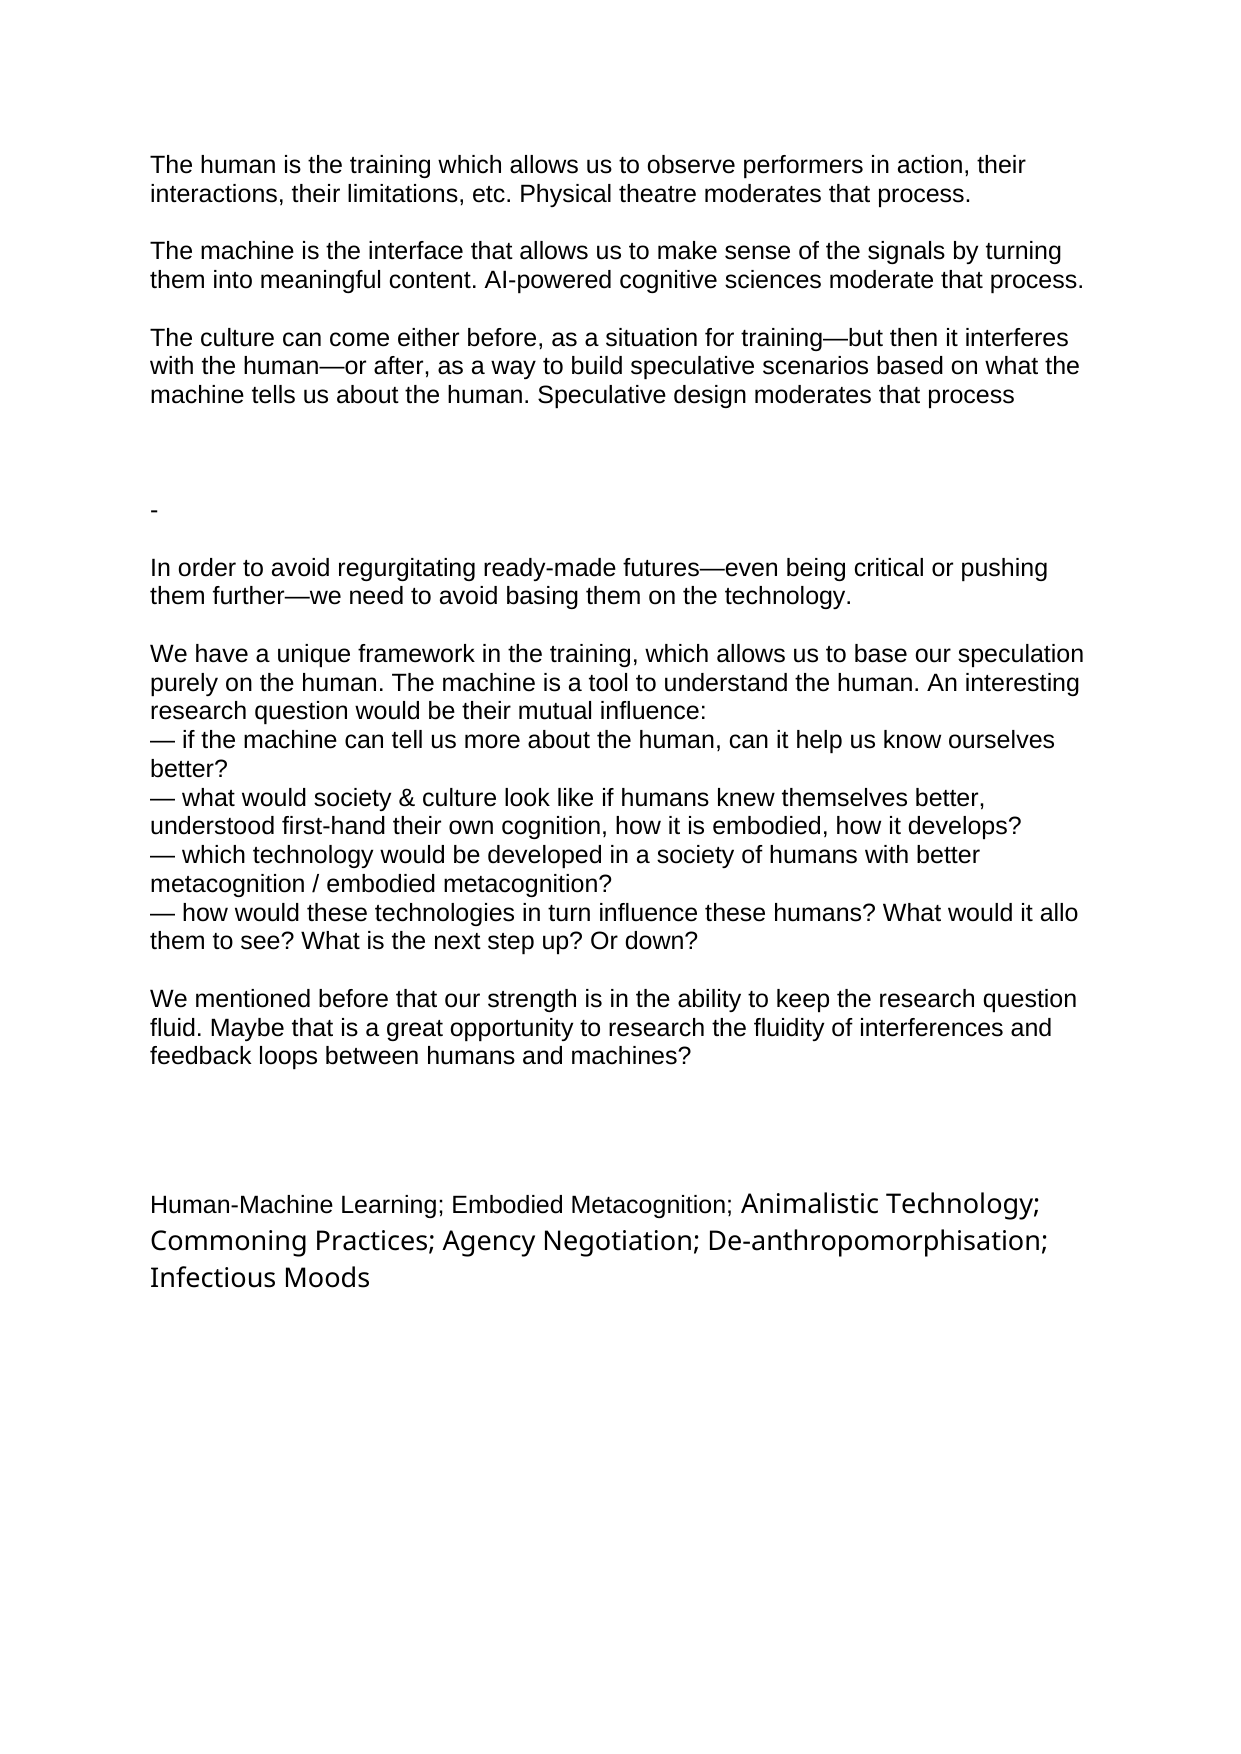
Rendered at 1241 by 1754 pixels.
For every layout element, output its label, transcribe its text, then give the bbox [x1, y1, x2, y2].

text The machine is the interface that allows us to make sense of the signals by turning them into meaningful content. AI-powered cognitive sciences moderate that process. [150, 236, 1090, 294]
text — what would society & culture look like if humans knew themselves better, understood first-hand their own cognition, how it is embodied, how it develops? [150, 782, 1090, 840]
text We mentioned before that our strength is in the ability to keep the research question fluid. Maybe that is a great opportunity to research the fluidity of interferences and feedback loops between humans and machines? [150, 984, 1090, 1070]
text - [150, 495, 1090, 524]
text — how would these technologies in turn influence these humans? What would it allo them to see? What is the next step up? Or down? [150, 897, 1090, 955]
text Human-Machine Learning; Embodied Metacognition; Animalistic Technology; Commoning Practices; Agency Negotiation; De-anthropomorphisation; Infectious Moods [150, 1185, 1090, 1296]
text — if the machine can tell us more about the human, can it help us know ourselves better? [150, 725, 1090, 782]
text In order to avoid regurgitating ready-made futures—even being critical or pushing them further—we need to avoid basing them on the technology. [150, 552, 1090, 610]
text The human is the training which allows us to observe performers in action, their interactions, their limitations, etc. Physical theatre moderates that process. [150, 150, 1090, 207]
text — which technology would be developed in a society of humans with better metacognition / embodied metacognition? [150, 840, 1090, 897]
text We have a unique framework in the training, which allows us to base our speculation purely on the human. The machine is a tool to understand the human. An interesting research question would be their mutual influence: [150, 639, 1090, 725]
text The culture can come either before, as a situation for training—but then it interferes with the human—or after, as a way to build speculative scenarios based on what the machine tells us about the human. Speculative design moderates that process [150, 322, 1090, 409]
